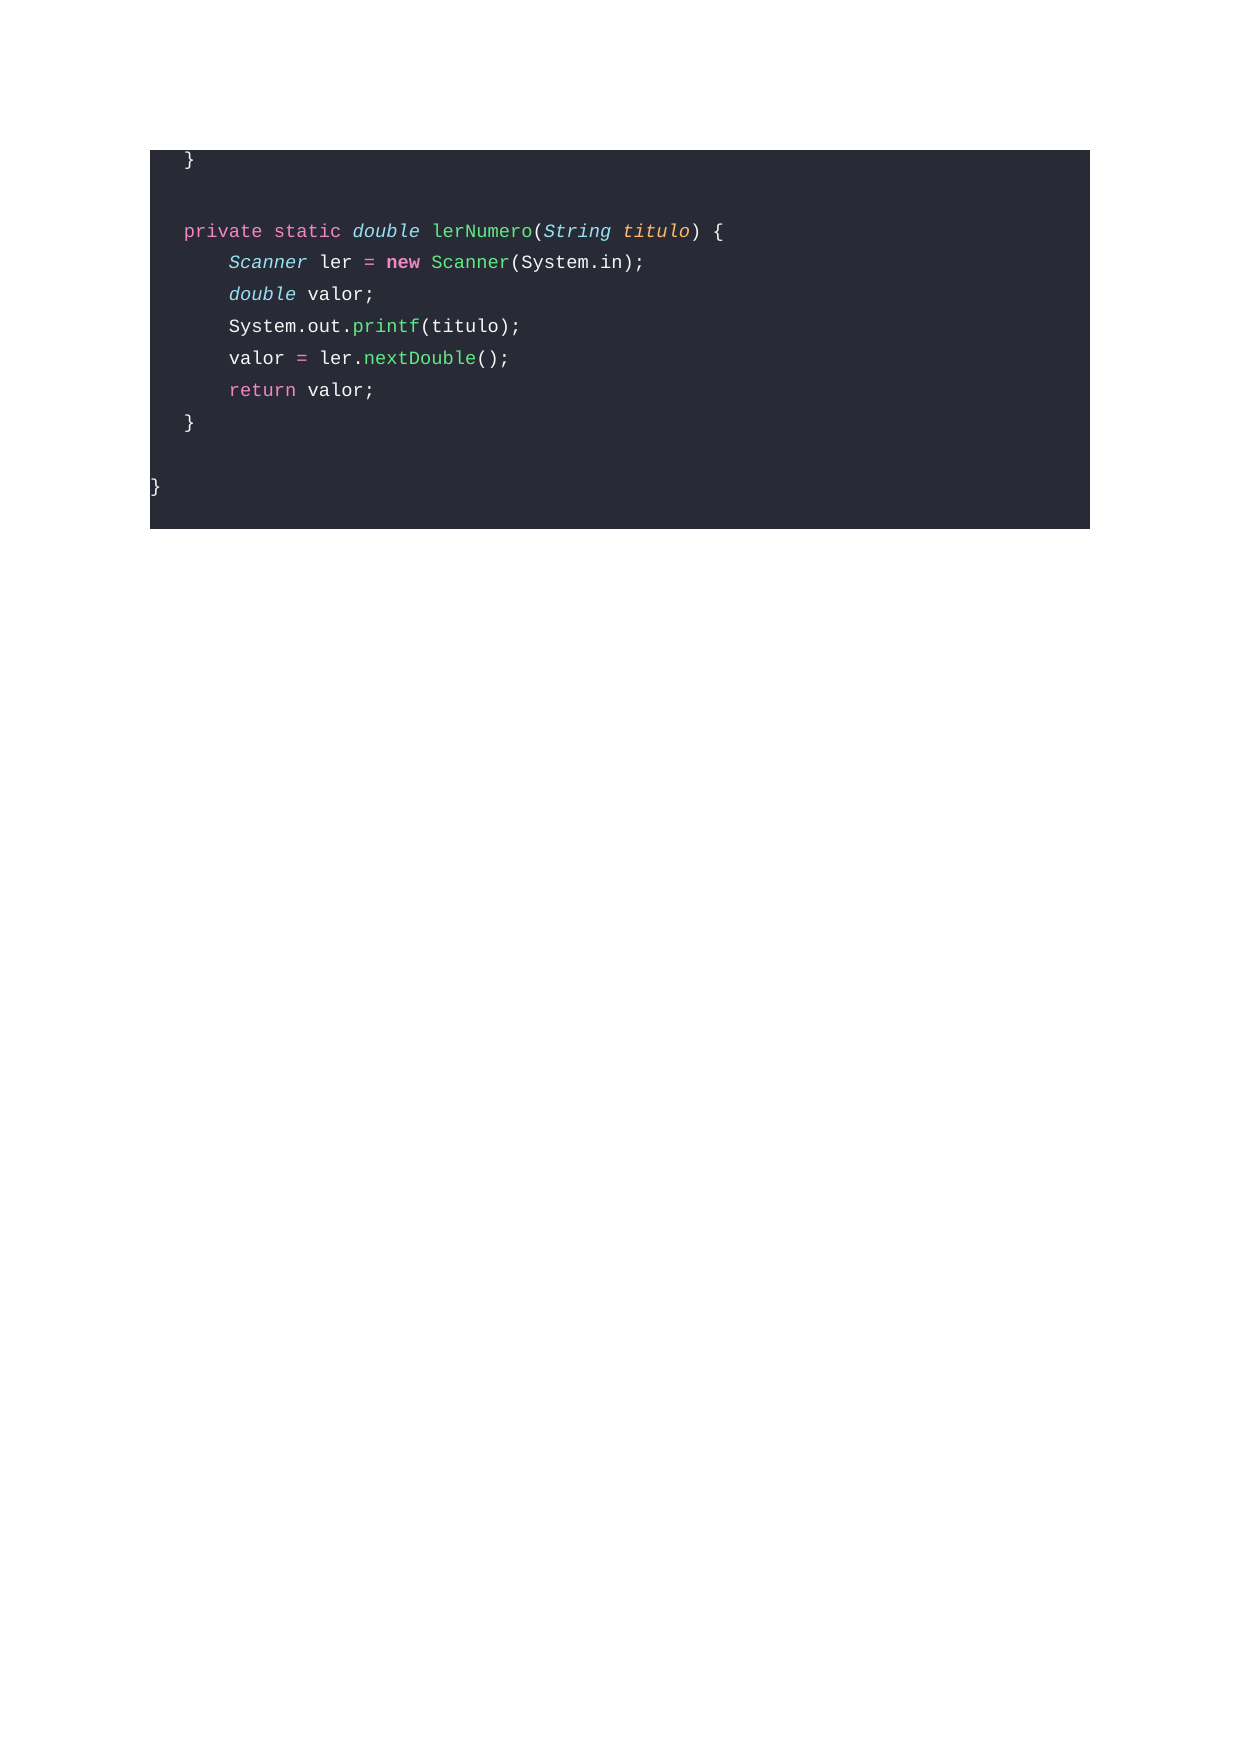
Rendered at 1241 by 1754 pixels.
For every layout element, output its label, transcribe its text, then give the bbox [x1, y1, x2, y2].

text return valor; [150, 381, 1090, 402]
text valor = ler.nextDouble(); [150, 349, 1090, 370]
text System.out.printf(titulo); [150, 317, 1090, 338]
text } [150, 413, 1090, 434]
text double valor; [150, 285, 1090, 306]
text private static double lerNumero(String titulo) { [150, 221, 1090, 243]
text Scanner ler = new Scanner(System.in); [150, 253, 1090, 274]
text } [150, 476, 1090, 498]
text } [150, 150, 1090, 171]
